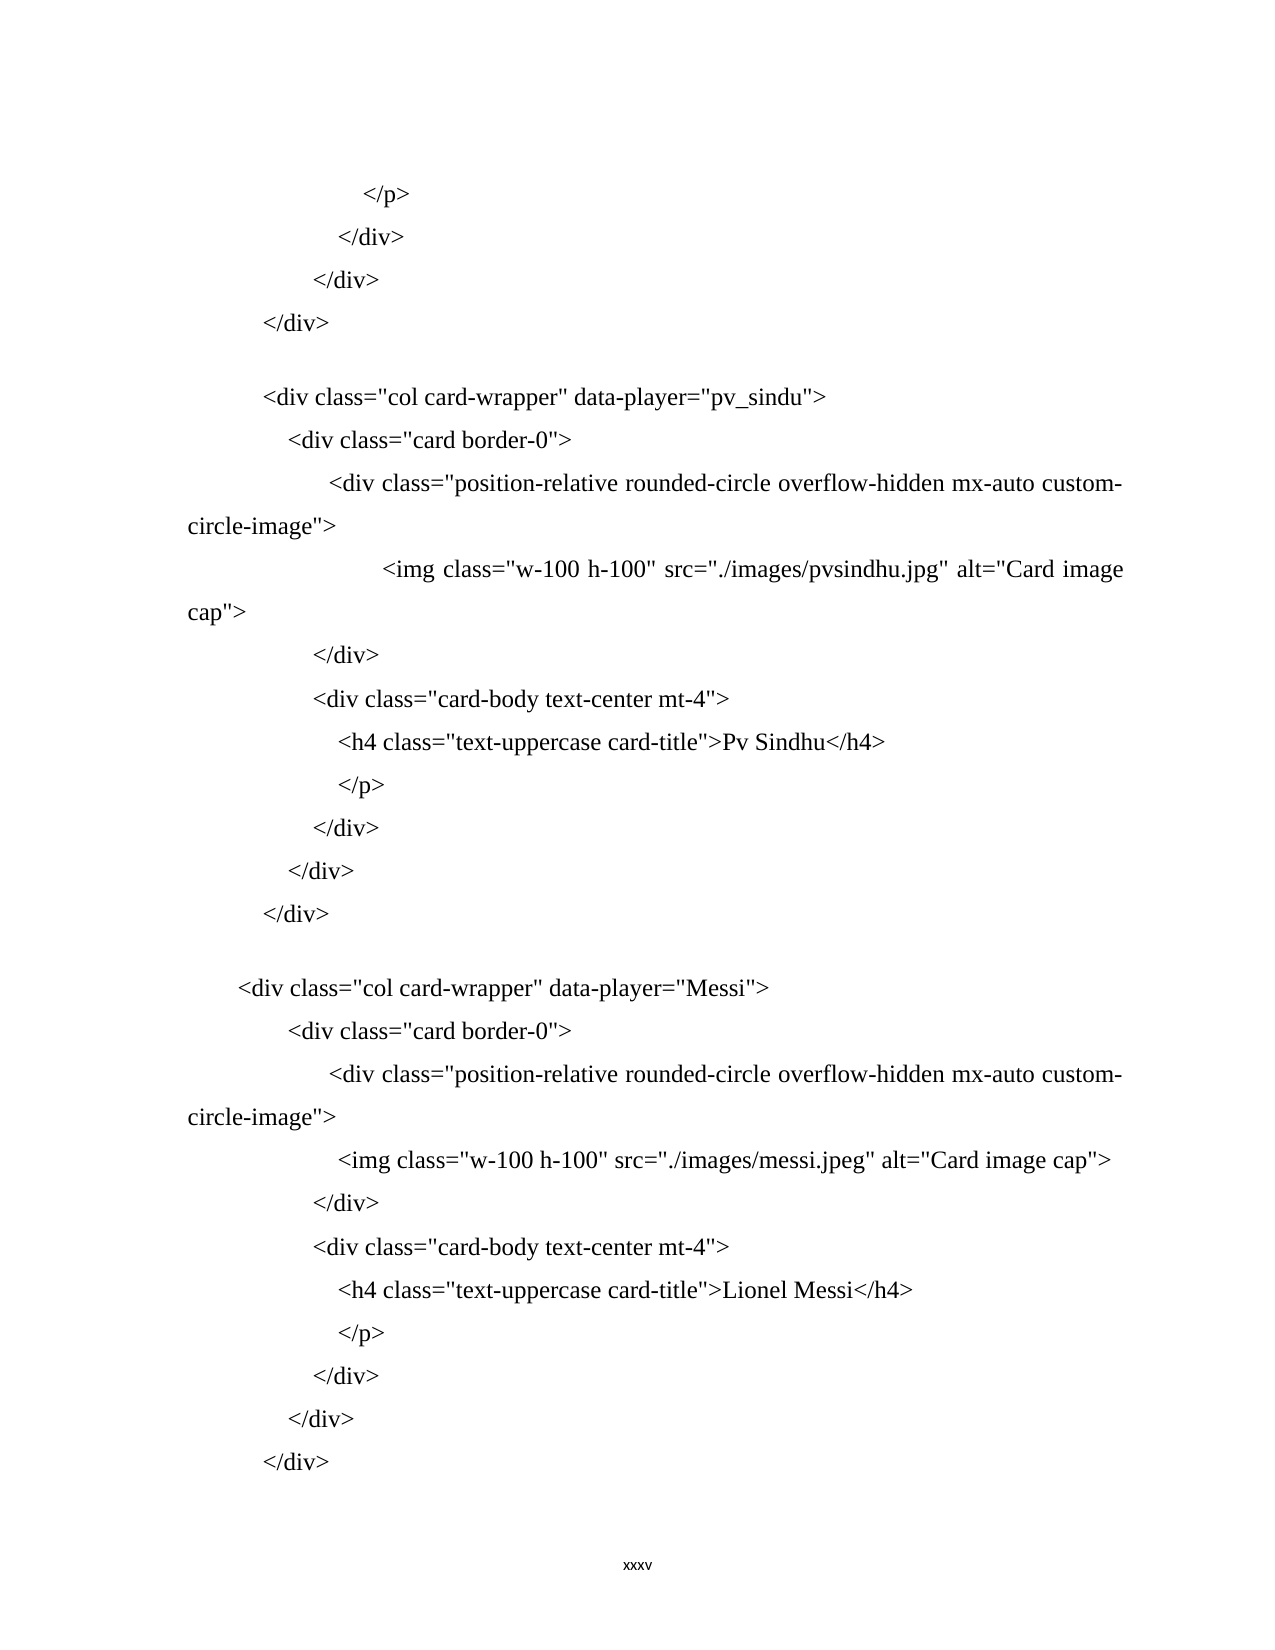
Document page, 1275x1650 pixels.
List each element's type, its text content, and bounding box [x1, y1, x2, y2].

list <div class="col card-wrapper" data-player="Messi"> [187, 973, 1125, 1002]
list <div class="position-relative rounded-circle overflow-hidden mx-auto custom-circle-image"> [187, 1059, 1125, 1131]
list </div> [187, 856, 1125, 885]
list </div> [187, 1361, 1125, 1390]
list </p> [187, 1318, 1125, 1347]
list </p> [187, 770, 1125, 799]
list <div class="col card-wrapper" data-player="pv_sindu"> [187, 382, 1125, 411]
list </div> [187, 308, 1125, 337]
list <img class="w-100 h-100" src="./images/pvsindhu.jpg" alt="Card image cap"> [187, 554, 1125, 626]
list </div> [187, 641, 1125, 669]
list <img class="w-100 h-100" src="./images/messi.jpeg" alt="Card image cap"> [187, 1145, 1125, 1174]
list <div class="card-body text-center mt-4"> [187, 1232, 1125, 1260]
list </div> [187, 265, 1125, 294]
list <div class="card border-0"> [187, 425, 1125, 454]
list <div class="card border-0"> [187, 1016, 1125, 1045]
list <div class="card-body text-center mt-4"> [187, 684, 1125, 712]
list <div class="position-relative rounded-circle overflow-hidden mx-auto custom-circle-image"> [187, 468, 1125, 540]
list </div> [187, 813, 1125, 842]
list </div> [187, 1188, 1125, 1217]
list </p> [187, 179, 1125, 208]
list </div> [187, 222, 1125, 251]
list </div> [187, 1404, 1125, 1433]
list </div> [187, 1447, 1125, 1476]
list </div> [187, 899, 1125, 928]
list <h4 class="text-uppercase card-title">Pv Sindhu</h4> [187, 727, 1125, 756]
list <h4 class="text-uppercase card-title">Lionel Messi</h4> [187, 1275, 1125, 1303]
